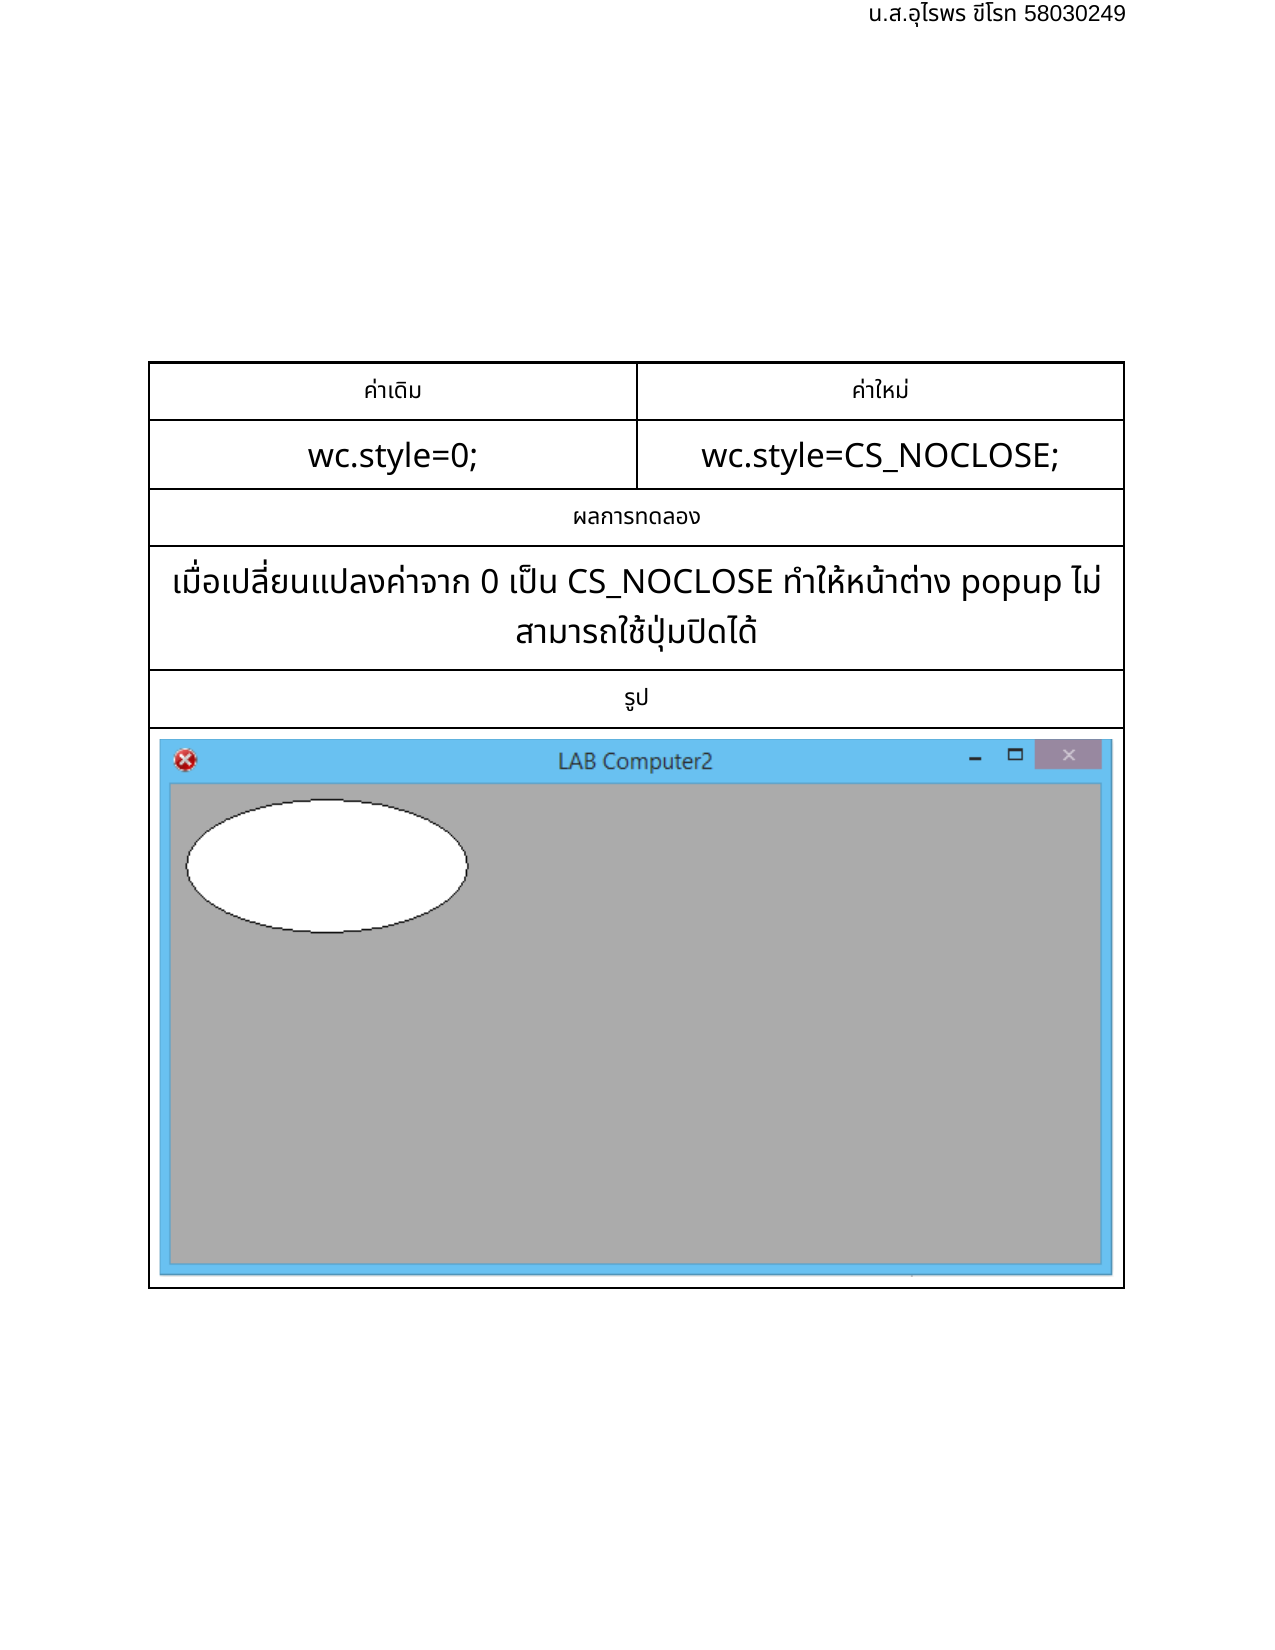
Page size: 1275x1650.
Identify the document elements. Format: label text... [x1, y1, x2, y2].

table_cell wc.style=0; [150, 421, 636, 487]
picture [159, 739, 1114, 1277]
table_header ค่าเดิม [150, 364, 636, 419]
table_cell รูป [150, 671, 1123, 727]
table_cell wc.style=CS_NOCLOSE; [638, 421, 1123, 487]
table_cell [150, 729, 1123, 1287]
table_cell เมื่อเปลี่ยนแปลงค่าจาก 0 เป็น CS_NOCLOSE ทำให้หน้าต่าง popup ไม่สามารถใช้ปุ่มปิดได้ [150, 547, 1123, 669]
table_cell ผลการทดลอง [150, 490, 1123, 545]
table_header ค่าใหม่ [638, 364, 1123, 419]
